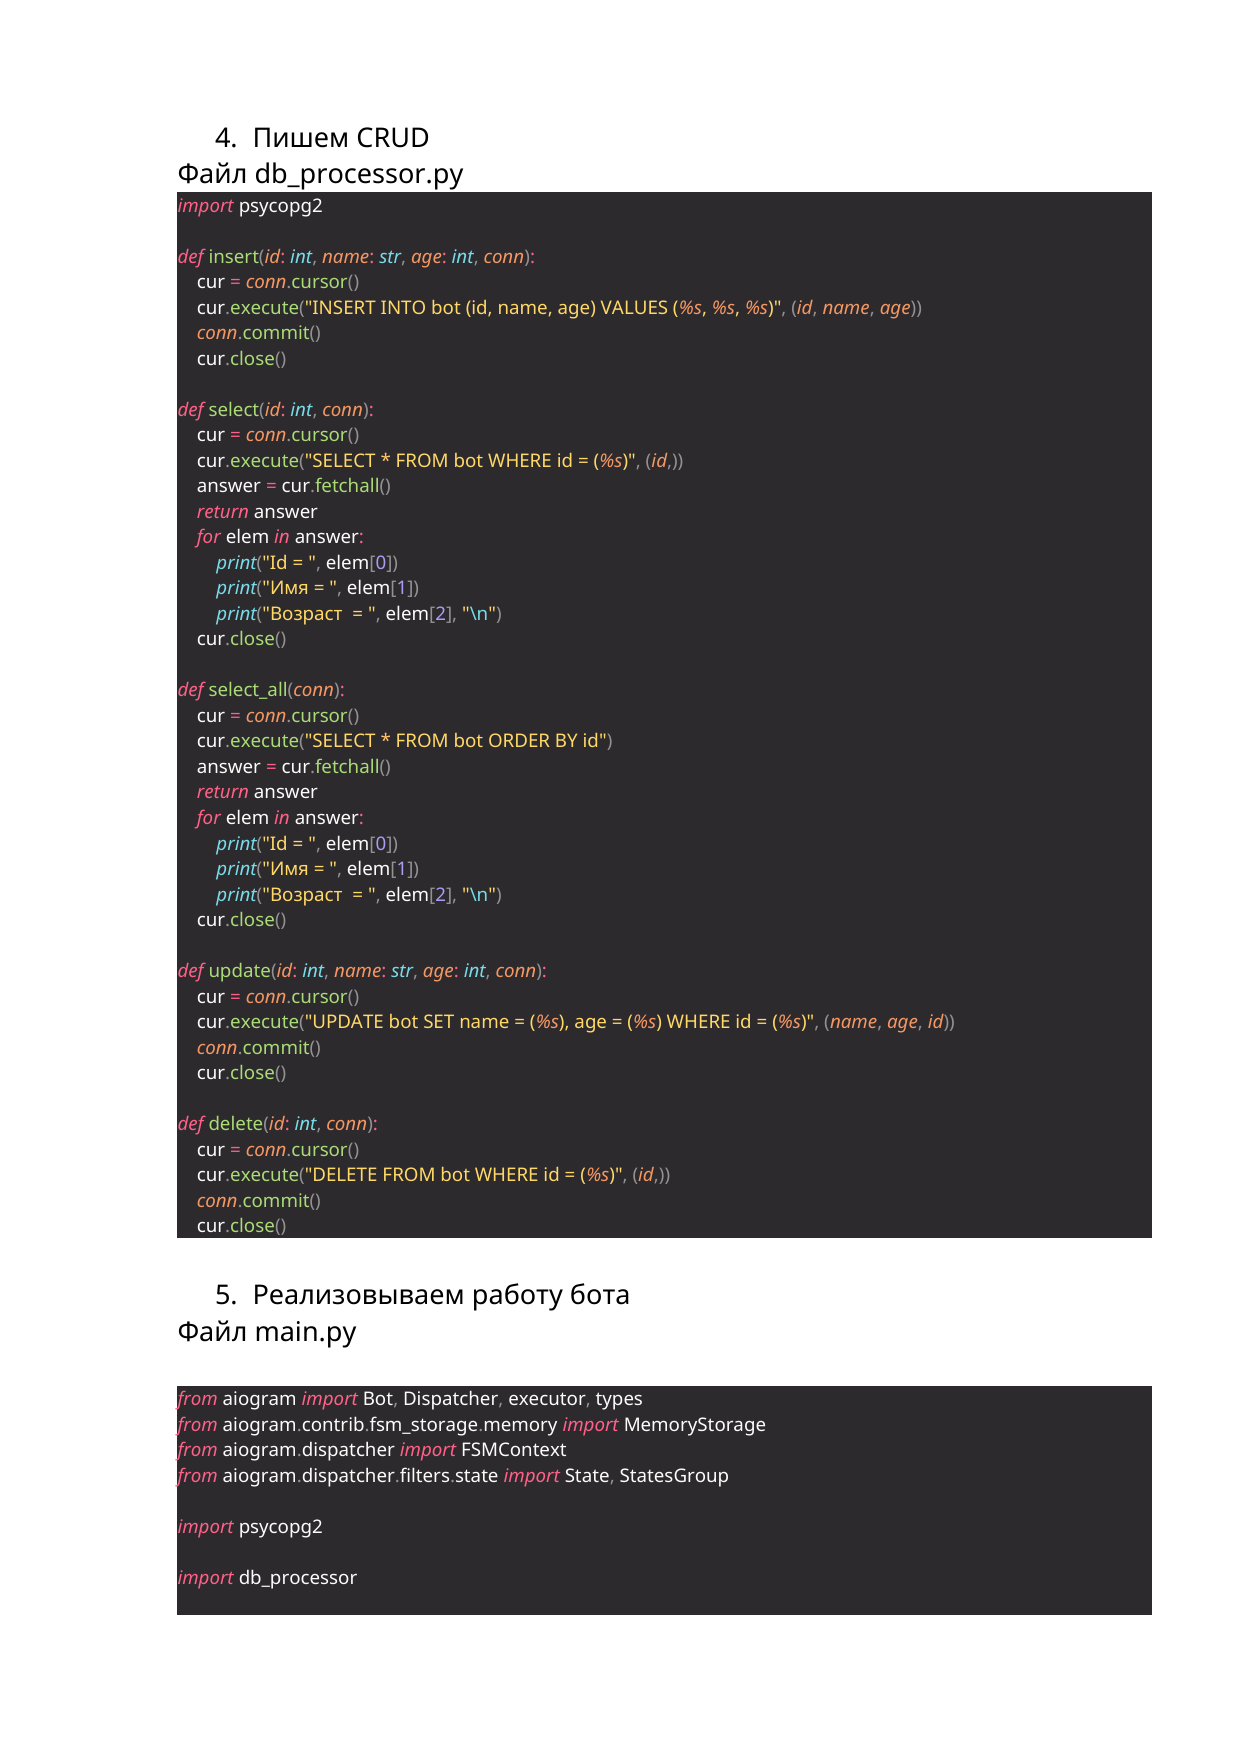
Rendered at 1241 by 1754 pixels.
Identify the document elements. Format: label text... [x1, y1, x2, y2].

text Файл main.py [177, 1312, 1152, 1349]
text import psycopg2 def insert(id: int, name: str, age: int, conn): cur = conn.cursor() cur.execute("INSERT INTO bot (id, name, age) VALUES (%s, %s, %s)", (id, name, age)) conn.commit() cur.close() def select(id: int, conn): cur = conn.cursor() cur.execute("SELECT * FROM bot WHERE id = (%s)", (id,)) answer = cur.fetchall() return answer for elem in answer: print("Id = ", elem[0]) print("Имя = ", elem[1]) print("Возраст = ", elem[2], "\n") cur.close() def select_all(conn): cur = conn.cursor() cur.execute("SELECT * FROM bot ORDER BY id") answer = cur.fetchall() return answer for elem in answer: print("Id = ", elem[0]) print("Имя = ", elem[1]) print("Возраст = ", elem[2], "\n") cur.close() def update(id: int, name: str, age: int, conn): cur = conn.cursor() cur.execute("UPDATE bot SET name = (%s), age = (%s) WHERE id = (%s)", (name, age, id)) conn.commit() cur.close() def delete(id: int, conn): cur = conn.cursor() cur.execute("DELETE FROM bot WHERE id = (%s)", (id,)) conn.commit() cur.close() [177, 192, 1152, 1238]
list Пишем CRUD [215, 118, 1152, 155]
text Файл db_processor.py [177, 155, 1152, 192]
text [177, 1386, 1152, 1615]
list Реализовываем работу бота [215, 1275, 1152, 1312]
